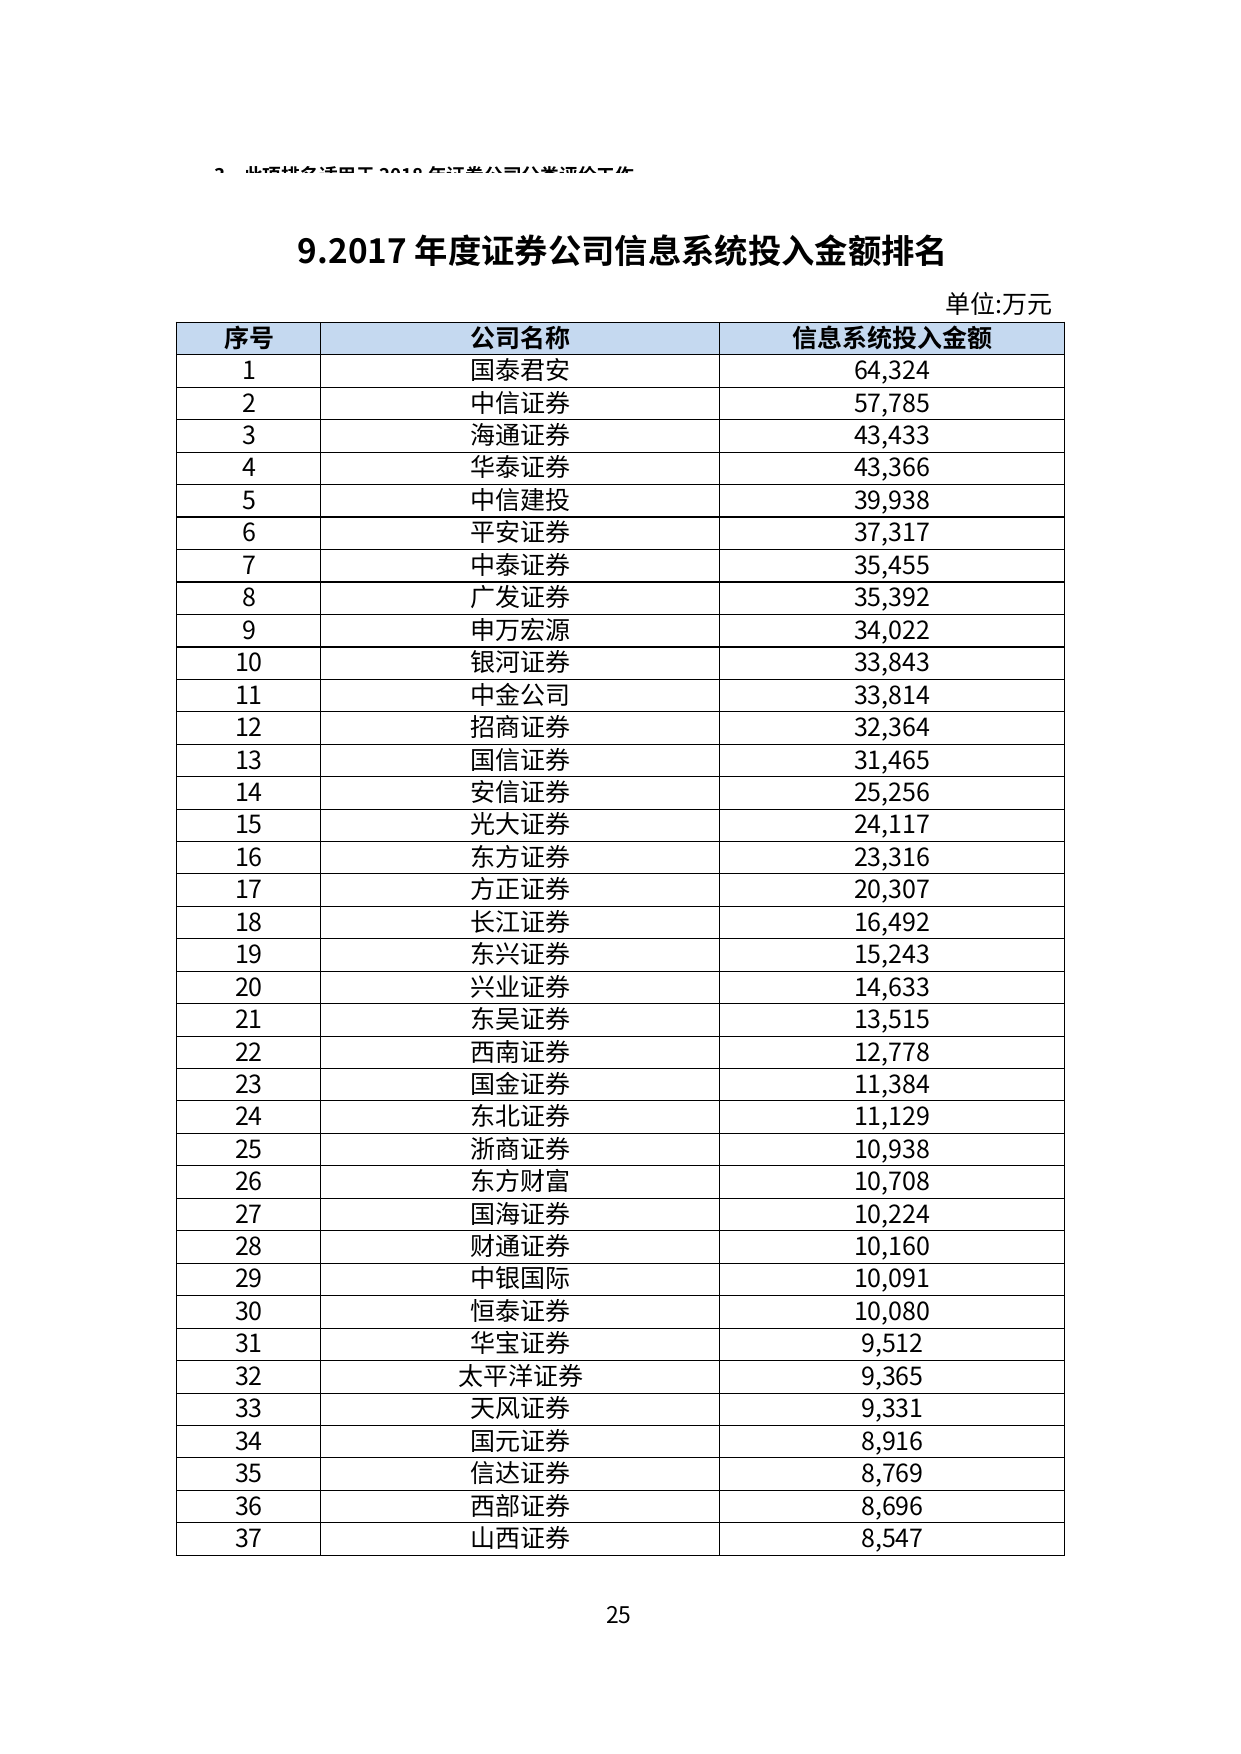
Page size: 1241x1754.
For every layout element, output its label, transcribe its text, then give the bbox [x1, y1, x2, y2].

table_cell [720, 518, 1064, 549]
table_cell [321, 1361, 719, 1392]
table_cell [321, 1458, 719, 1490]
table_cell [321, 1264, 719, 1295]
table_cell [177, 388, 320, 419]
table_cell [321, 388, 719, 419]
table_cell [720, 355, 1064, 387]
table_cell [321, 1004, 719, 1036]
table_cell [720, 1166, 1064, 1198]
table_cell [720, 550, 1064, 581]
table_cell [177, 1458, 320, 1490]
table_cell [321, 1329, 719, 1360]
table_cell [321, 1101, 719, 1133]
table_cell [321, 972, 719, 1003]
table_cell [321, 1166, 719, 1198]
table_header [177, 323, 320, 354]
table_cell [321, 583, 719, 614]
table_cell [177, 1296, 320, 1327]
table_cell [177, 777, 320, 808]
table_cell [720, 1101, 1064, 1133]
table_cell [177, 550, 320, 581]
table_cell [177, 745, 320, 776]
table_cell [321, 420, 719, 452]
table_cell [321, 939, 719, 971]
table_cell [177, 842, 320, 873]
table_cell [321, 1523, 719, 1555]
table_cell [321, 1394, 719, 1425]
text 9.2017 年度证券公司信息系统投入金额排名 [298, 225, 1103, 273]
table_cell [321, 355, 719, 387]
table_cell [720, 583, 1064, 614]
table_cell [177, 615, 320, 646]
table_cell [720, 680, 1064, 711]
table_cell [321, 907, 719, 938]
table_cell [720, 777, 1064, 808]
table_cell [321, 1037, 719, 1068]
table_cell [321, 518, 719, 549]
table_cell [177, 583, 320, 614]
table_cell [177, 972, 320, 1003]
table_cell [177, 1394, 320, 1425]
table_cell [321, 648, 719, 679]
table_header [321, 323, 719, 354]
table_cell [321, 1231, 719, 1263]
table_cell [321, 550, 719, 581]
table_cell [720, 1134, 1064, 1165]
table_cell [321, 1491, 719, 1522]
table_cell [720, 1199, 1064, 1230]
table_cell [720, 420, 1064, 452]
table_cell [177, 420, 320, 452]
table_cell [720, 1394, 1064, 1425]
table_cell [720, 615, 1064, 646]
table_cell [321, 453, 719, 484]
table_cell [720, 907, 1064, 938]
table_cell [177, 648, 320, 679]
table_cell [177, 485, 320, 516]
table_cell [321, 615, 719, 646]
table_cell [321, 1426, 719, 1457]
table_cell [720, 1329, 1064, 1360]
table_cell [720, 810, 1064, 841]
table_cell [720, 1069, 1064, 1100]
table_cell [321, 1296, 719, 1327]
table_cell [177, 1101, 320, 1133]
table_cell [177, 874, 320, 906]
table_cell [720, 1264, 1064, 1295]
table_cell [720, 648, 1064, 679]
text 单位:万元 [164, 285, 1052, 321]
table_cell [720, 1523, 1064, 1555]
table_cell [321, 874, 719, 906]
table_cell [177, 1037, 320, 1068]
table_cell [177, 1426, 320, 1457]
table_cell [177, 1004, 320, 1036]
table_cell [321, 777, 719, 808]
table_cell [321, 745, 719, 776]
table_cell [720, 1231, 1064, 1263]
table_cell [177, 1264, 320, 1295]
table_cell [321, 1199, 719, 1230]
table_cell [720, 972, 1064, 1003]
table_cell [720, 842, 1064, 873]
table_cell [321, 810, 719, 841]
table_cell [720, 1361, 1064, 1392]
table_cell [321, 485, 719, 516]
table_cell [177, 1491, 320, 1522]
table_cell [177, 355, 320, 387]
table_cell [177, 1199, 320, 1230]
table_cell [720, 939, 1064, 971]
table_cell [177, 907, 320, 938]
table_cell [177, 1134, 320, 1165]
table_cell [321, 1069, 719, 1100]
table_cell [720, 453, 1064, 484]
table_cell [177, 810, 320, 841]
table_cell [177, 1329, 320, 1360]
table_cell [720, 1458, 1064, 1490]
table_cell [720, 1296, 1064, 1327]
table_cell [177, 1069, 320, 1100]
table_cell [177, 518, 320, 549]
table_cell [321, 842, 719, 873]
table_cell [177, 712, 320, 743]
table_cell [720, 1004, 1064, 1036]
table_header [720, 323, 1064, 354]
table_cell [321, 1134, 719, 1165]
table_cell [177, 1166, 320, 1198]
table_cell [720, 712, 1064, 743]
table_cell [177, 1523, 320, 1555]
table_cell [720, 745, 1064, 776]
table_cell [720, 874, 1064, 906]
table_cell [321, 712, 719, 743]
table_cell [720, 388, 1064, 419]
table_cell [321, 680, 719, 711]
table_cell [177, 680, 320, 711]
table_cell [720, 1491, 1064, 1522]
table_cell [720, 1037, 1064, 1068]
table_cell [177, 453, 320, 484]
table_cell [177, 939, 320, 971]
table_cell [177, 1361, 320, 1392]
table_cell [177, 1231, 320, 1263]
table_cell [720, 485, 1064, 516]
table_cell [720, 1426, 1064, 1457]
